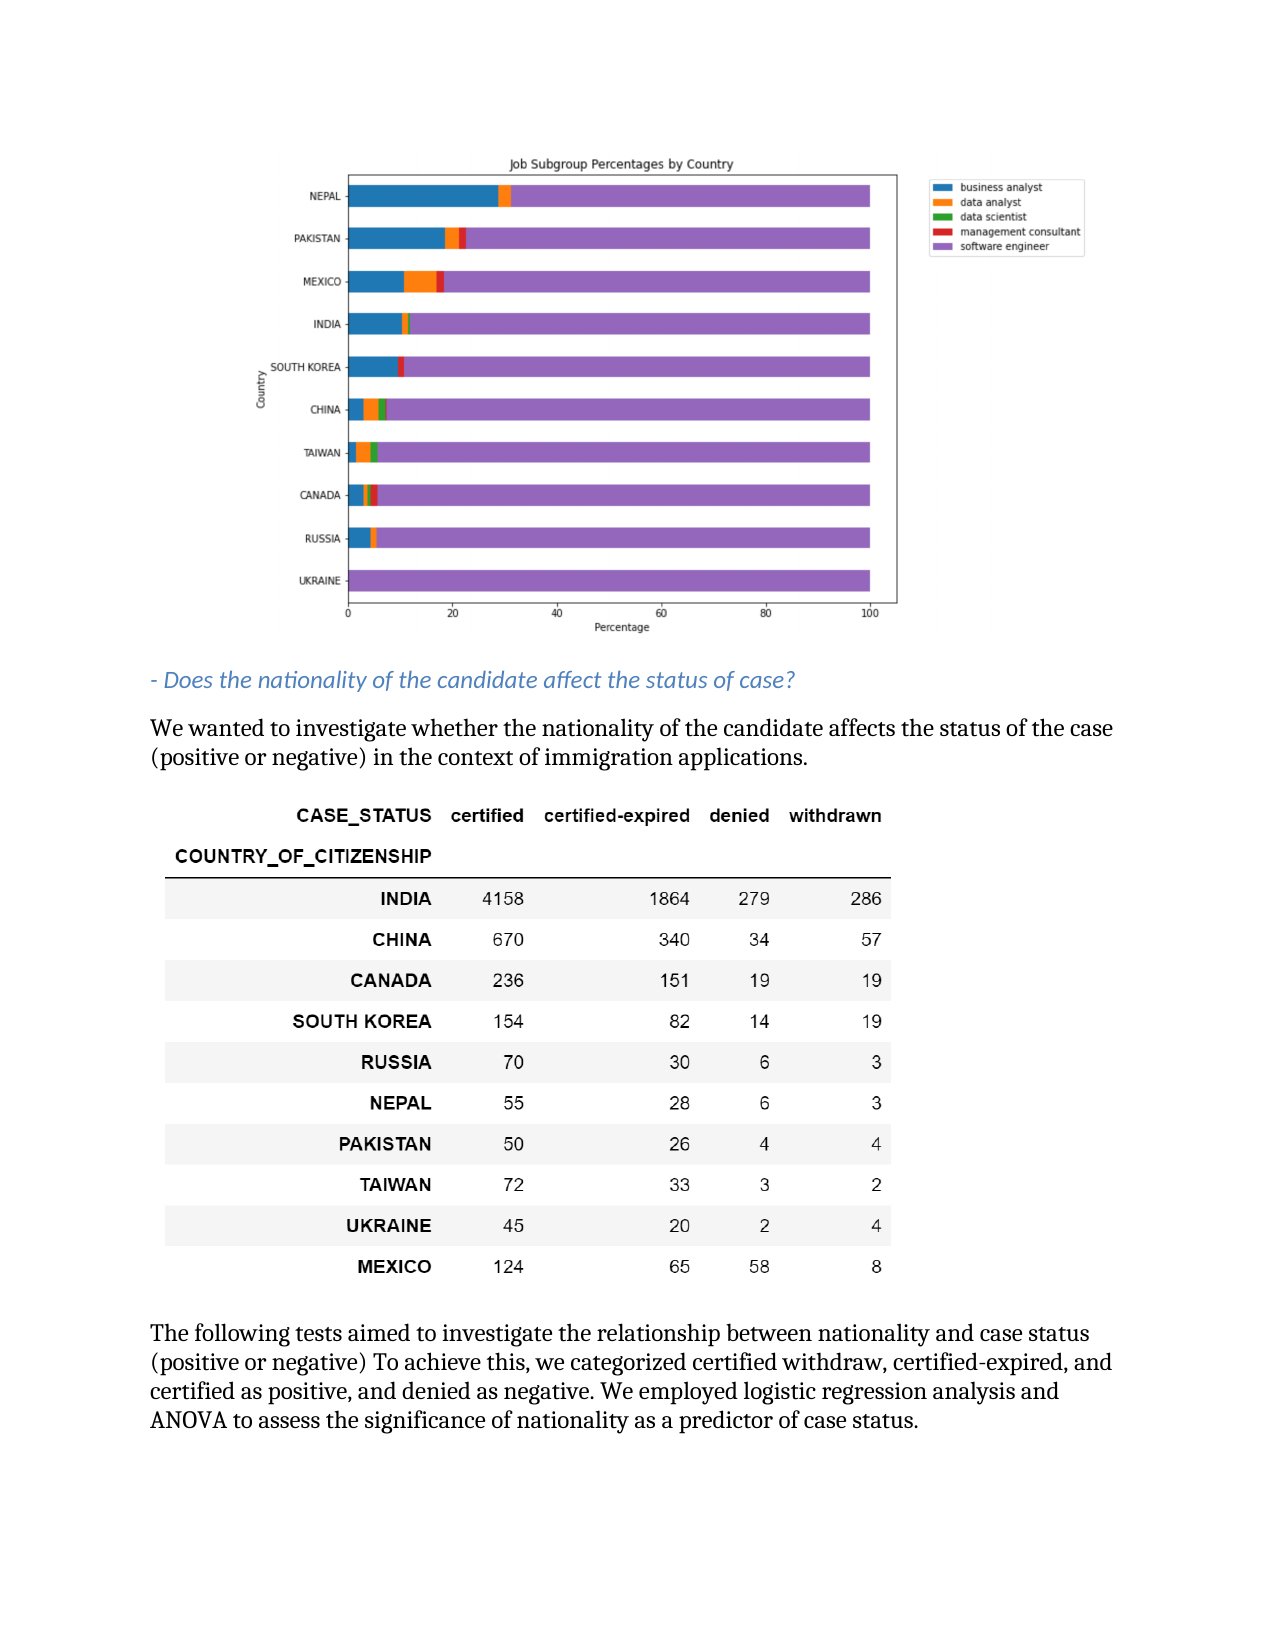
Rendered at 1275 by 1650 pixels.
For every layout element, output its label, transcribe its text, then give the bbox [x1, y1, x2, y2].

subtitle - Does the nationality of the candidate affect the status of case? [150, 664, 1125, 695]
text We wanted to investigate whether the nationality of the candidate affects the status of the case (positive or negative) in the context of immigration applications. [150, 714, 1125, 771]
picture [150, 790, 904, 1301]
picture [225, 150, 1100, 638]
text The following tests aimed to investigate the relationship between nationality and case status (positive or negative) To achieve this, we categorized certified withdraw, certified-expired, and certified as positive, and denied as negative. We employed logistic regression analysis and ANOVA to assess the significance of nationality as a predictor of case status. [150, 1319, 1125, 1434]
